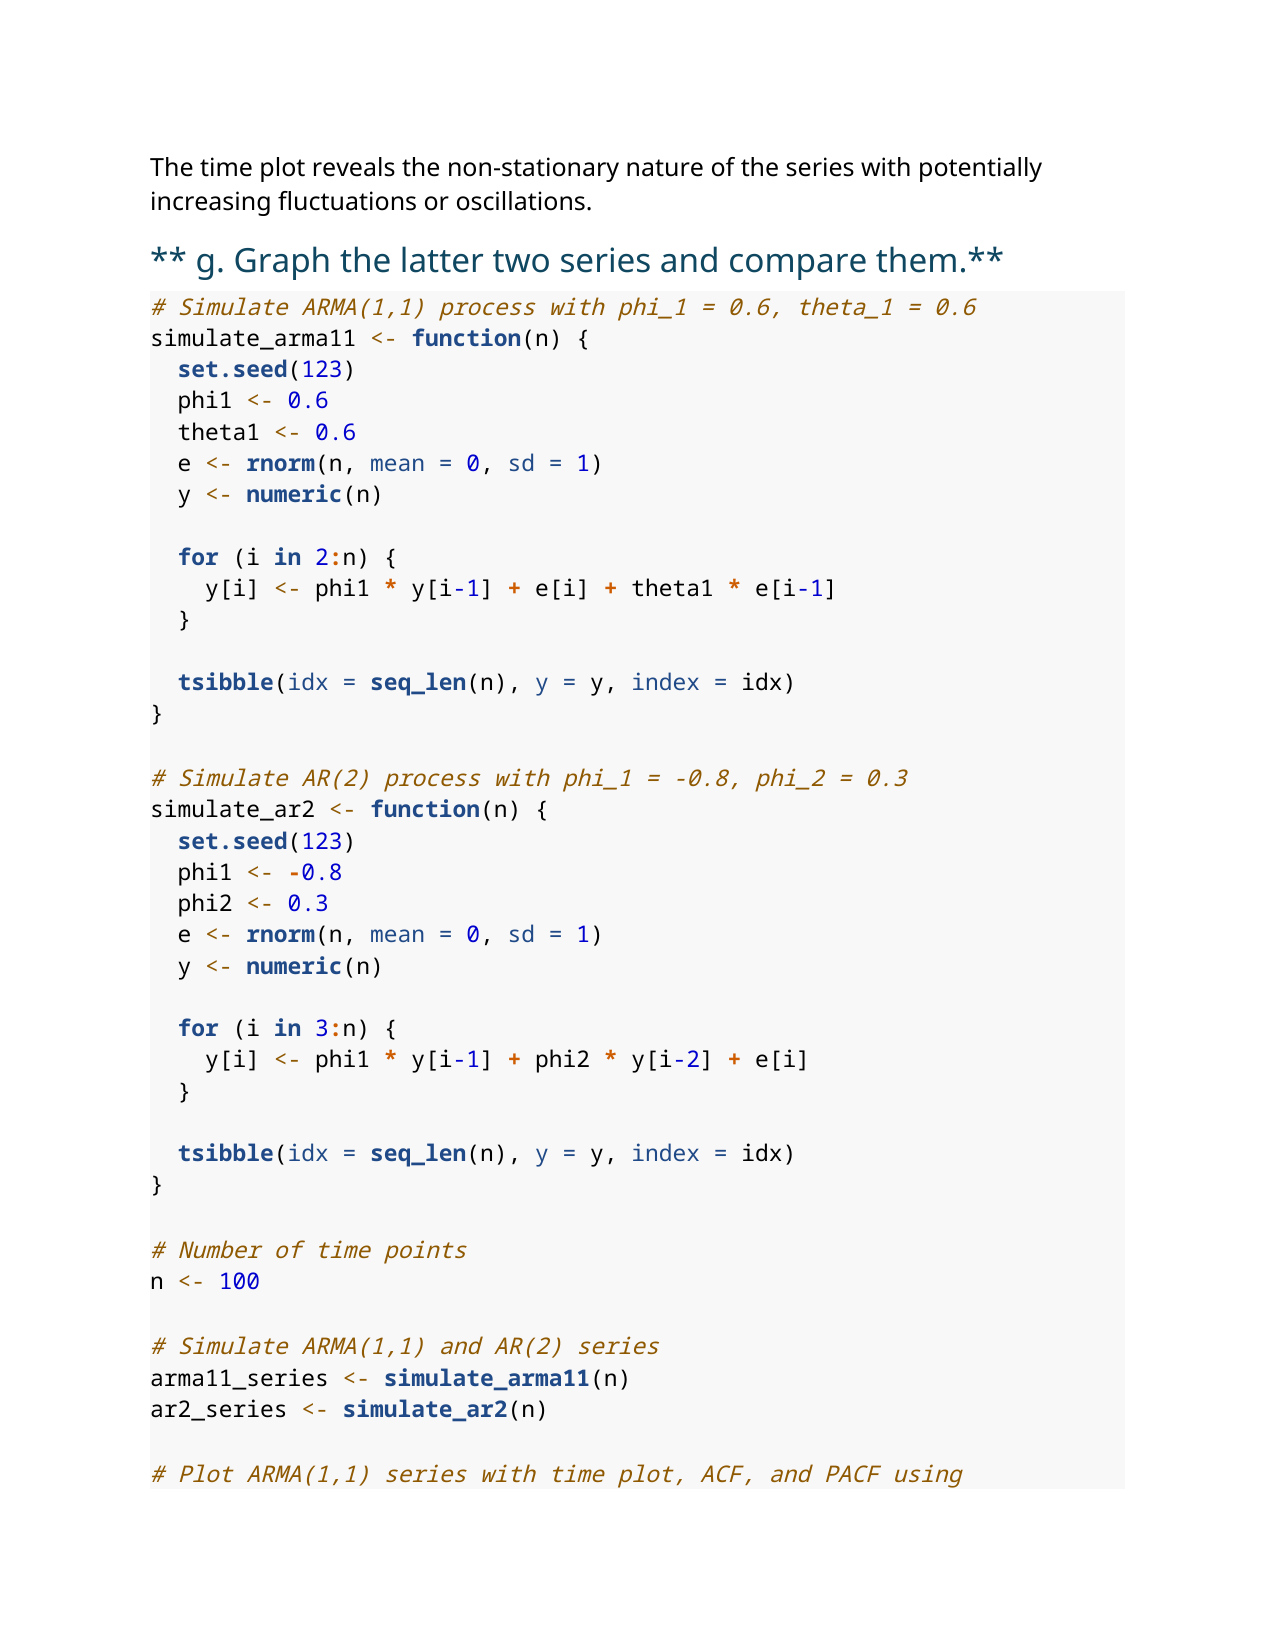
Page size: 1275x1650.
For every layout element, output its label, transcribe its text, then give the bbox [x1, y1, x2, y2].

text The time plot reveals the non-stationary nature of the series with potentially increasing fluctuations or oscillations. [150, 150, 1125, 218]
subtitle ** g. Graph the latter two series and compare them.** [150, 237, 1125, 282]
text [150, 291, 1125, 1489]
